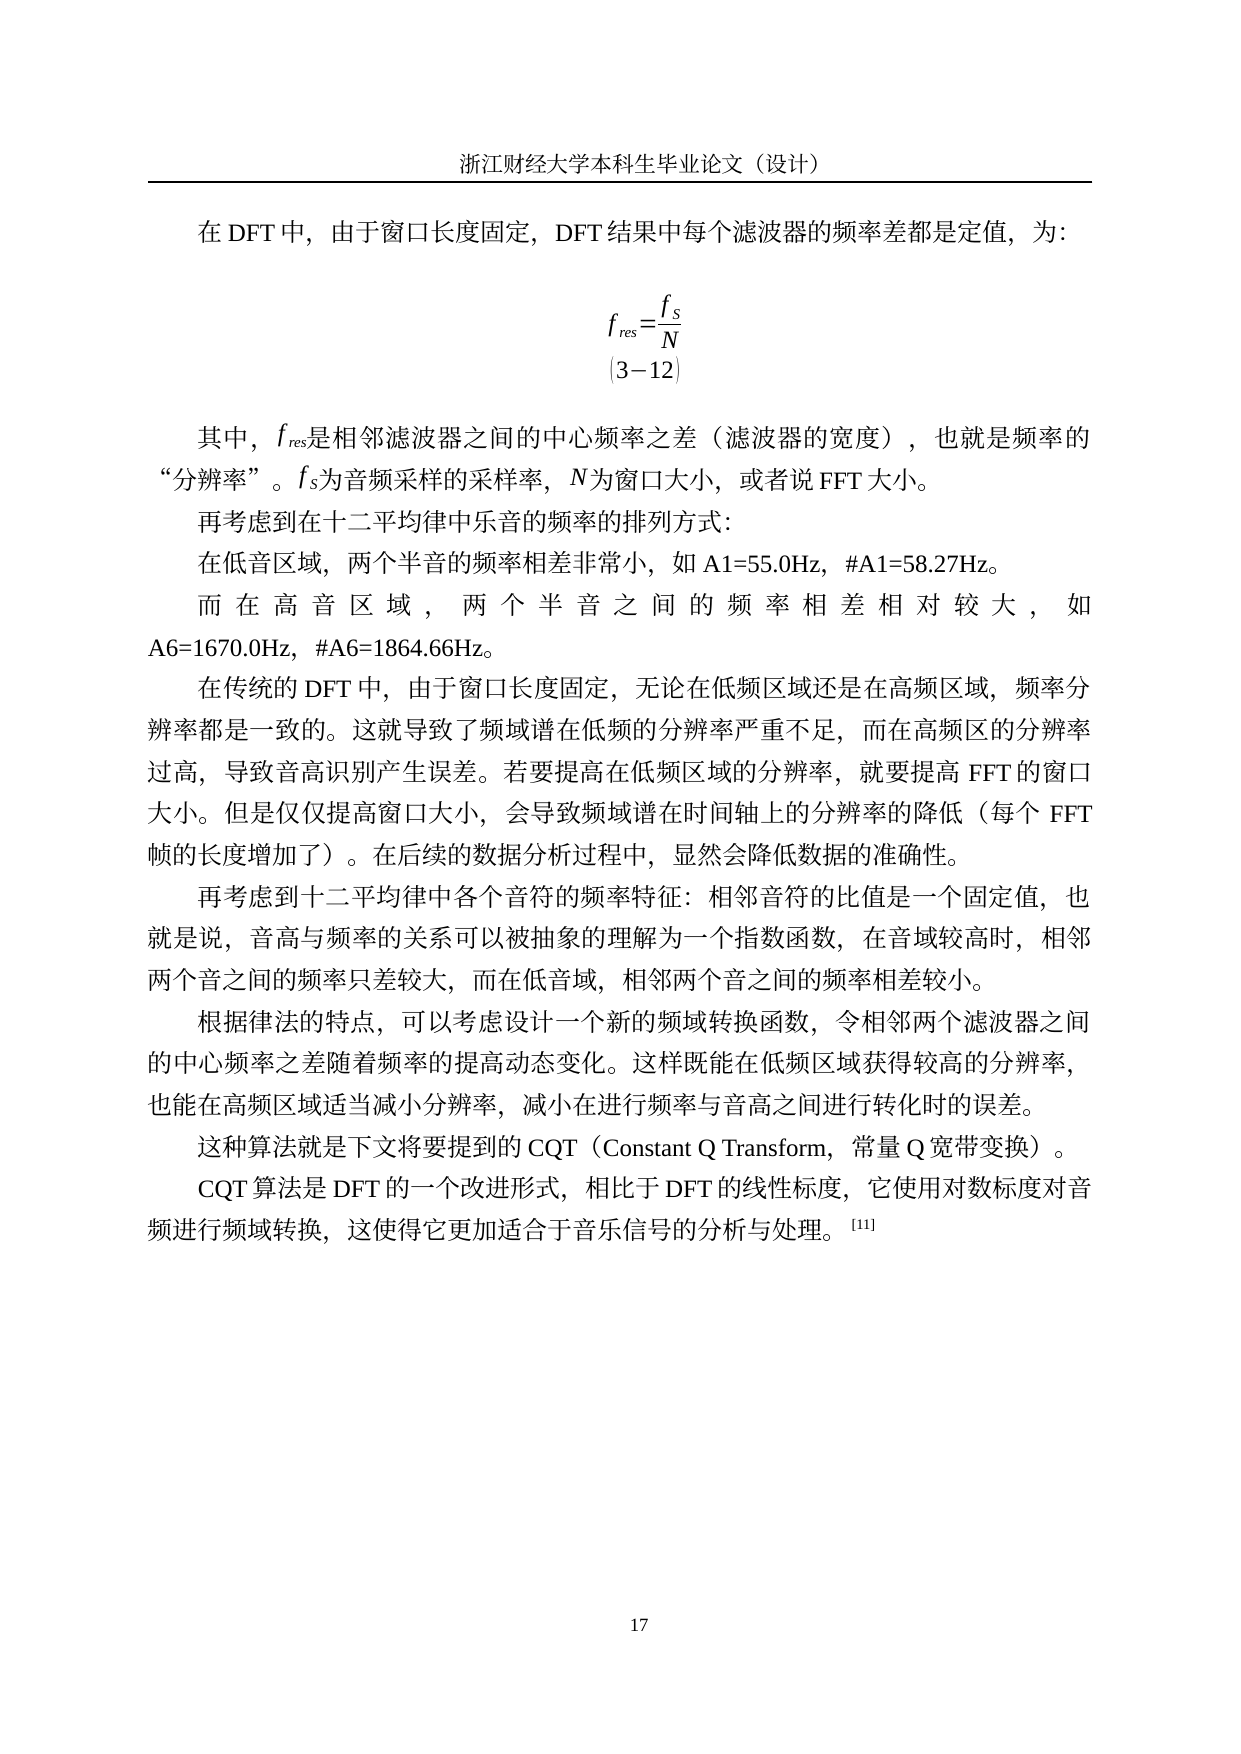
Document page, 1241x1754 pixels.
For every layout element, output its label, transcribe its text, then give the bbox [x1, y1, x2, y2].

text 再考虑到十二平均律中各个音符的频率特征：相邻音符的比值是一个固定值，也就是说，音高与频率的关系可以被抽象的理解为一个指数函数，在音域较高时，相邻两个音之间的频率只差较大，而在低音域，相邻两个音之间的频率相差较小。 [148, 873, 1092, 998]
text 而在高音区域，两个半音之间的频率相差相对较大，如A6=1670.0Hz，#A6=1864.66Hz。 [148, 581, 1092, 664]
text 在传统的DFT中，由于窗口长度固定，无论在低频区域还是在高频区域，频率分辨率都是一致的。这就导致了频域谱在低频的分辨率严重不足，而在高频区的分辨率过高，导致音高识别产生误差。若要提高在低频区域的分辨率，就要提高FFT的窗口大小。但是仅仅提高窗口大小，会导致频域谱在时间轴上的分辨率的降低（每个FFT帧的长度增加了）。在后续的数据分析过程中，显然会降低数据的准确性。 [148, 664, 1092, 873]
text 再考虑到在十二平均律中乐音的频率的排列方式： [148, 498, 1092, 539]
text 根据律法的特点，可以考虑设计一个新的频域转换函数，令相邻两个滤波器之间的中心频率之差随着频率的提高动态变化。这样既能在低频区域获得较高的分辨率，也能在高频区域适当减小分辨率，减小在进行频率与音高之间进行转化时的误差。 [148, 998, 1092, 1123]
text 在低音区域，两个半音的频率相差非常小，如A1=55.0Hz，#A1=58.27Hz。 [148, 539, 1092, 581]
text 其中，是相邻滤波器之间的中心频率之差（滤波器的宽度），也就是频率的“分辨率”。为音频采样的采样率，为窗口大小，或者说FFT大小。 [148, 414, 1092, 498]
text CQT算法是DFT的一个改进形式，相比于DFT的线性标度，它使用对数标度对音频进行频域转换，这使得它更加适合于音乐信号的分析与处理。 [11] [148, 1164, 1092, 1248]
text 这种算法就是下文将要提到的CQT（Constant Q Transform，常量Q宽带变换）。 [148, 1123, 1092, 1164]
text 在DFT中，由于窗口长度固定，DFT结果中每个滤波器的频率差都是定值，为： [148, 208, 1092, 249]
